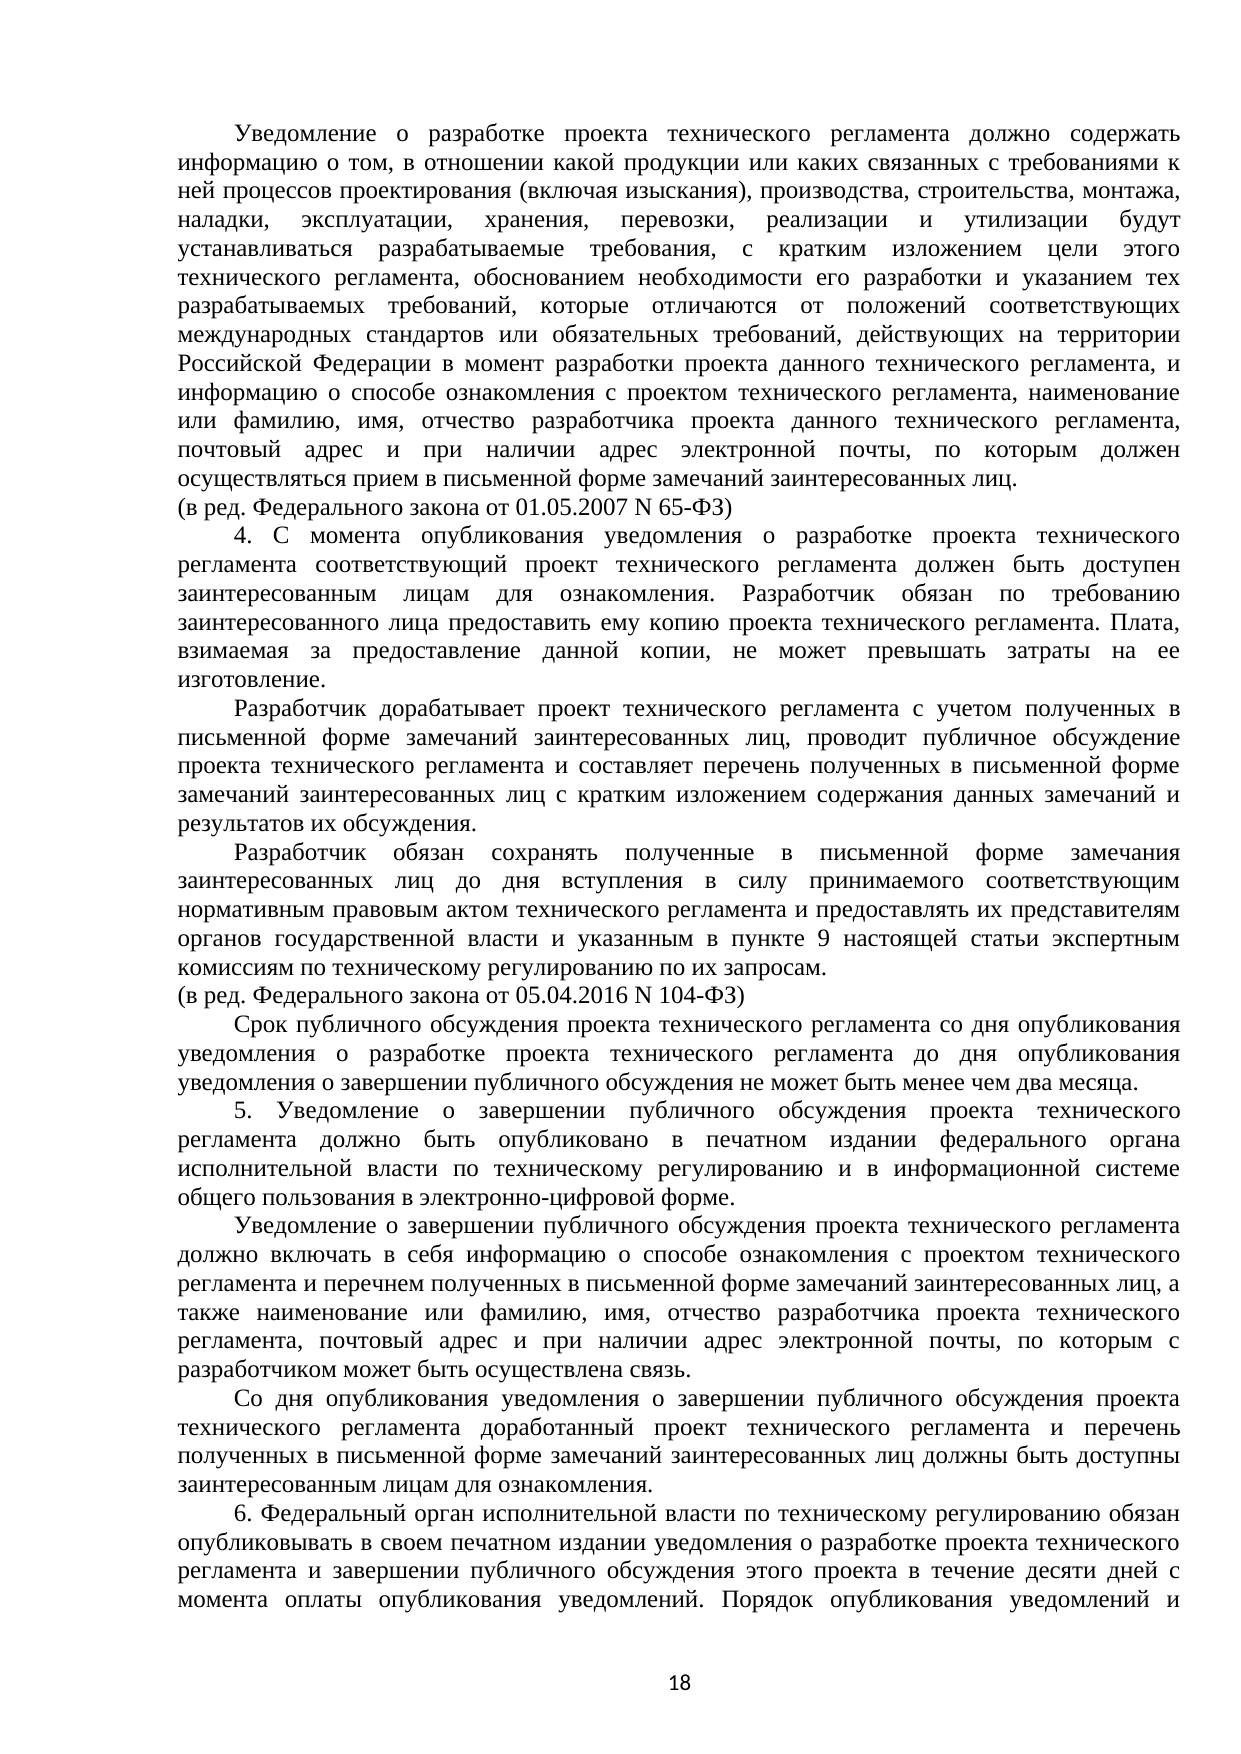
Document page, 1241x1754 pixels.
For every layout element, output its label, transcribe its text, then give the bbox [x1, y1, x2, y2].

text 4. С момента опубликования уведомления о разработке проекта технического регламента соответствующий проект технического регламента должен быть доступен заинтересованным лицам для ознакомления. Разработчик обязан по требованию заинтересованного лица предоставить ему копию проекта технического регламента. Плата, взимаемая за предоставление данной копии, не может превышать затраты на ее изготовление. [177, 521, 1181, 693]
text Уведомление о завершении публичного обсуждения проекта технического регламента должно включать в себя информацию о способе ознакомления с проектом технического регламента и перечнем полученных в письменной форме замечаний заинтересованных лиц, а также наименование или фамилию, имя, отчество разработчика проекта технического регламента, почтовый адрес и при наличии адрес электронной почты, по которым с разработчиком может быть осуществлена связь. [177, 1211, 1181, 1383]
text Разработчик обязан сохранять полученные в письменной форме замечания заинтересованных лиц до дня вступления в силу принимаемого соответствующим нормативным правовым актом технического регламента и предоставлять их представителям органов государственной власти и указанным в пункте 9 настоящей статьи экспертным комиссиям по техническому регулированию по их запросам. [177, 837, 1181, 981]
text (в ред. Федерального закона от 05.04.2016 N 104-ФЗ) [177, 981, 1181, 1009]
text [177, 1498, 1181, 1613]
text Со дня опубликования уведомления о завершении публичного обсуждения проекта технического регламента доработанный проект технического регламента и перечень полученных в письменной форме замечаний заинтересованных лиц должны быть доступны заинтересованным лицам для ознакомления. [177, 1383, 1181, 1498]
text Разработчик дорабатывает проект технического регламента с учетом полученных в письменной форме замечаний заинтересованных лиц, проводит публичное обсуждение проекта технического регламента и составляет перечень полученных в письменной форме замечаний заинтересованных лиц с кратким изложением содержания данных замечаний и результатов их обсуждения. [177, 693, 1181, 837]
text Уведомление о разработке проекта технического регламента должно содержать информацию о том, в отношении какой продукции или каких связанных с требованиями к ней процессов проектирования (включая изыскания), производства, строительства, монтажа, наладки, эксплуатации, хранения, перевозки, реализации и утилизации будут устанавливаться разрабатываемые требования, с кратким изложением цели этого технического регламента, обоснованием необходимости его разработки и указанием тех разрабатываемых требований, которые отличаются от положений соответствующих международных стандартов или обязательных требований, действующих на территории Российской Федерации в момент разработки проекта данного технического регламента, и информацию о способе ознакомления с проектом технического регламента, наименование или фамилию, имя, отчество разработчика проекта данного технического регламента, почтовый адрес и при наличии адрес электронной почты, по которым должен осуществляться прием в письменной форме замечаний заинтересованных лиц. [177, 118, 1181, 492]
text (в ред. Федерального закона от 01.05.2007 N 65-ФЗ) [177, 492, 1181, 521]
text 5. Уведомление о завершении публичного обсуждения проекта технического регламента должно быть опубликовано в печатном издании федерального органа исполнительной власти по техническому регулированию и в информационной системе общего пользования в электронно-цифровой форме. [177, 1096, 1181, 1211]
text Срок публичного обсуждения проекта технического регламента со дня опубликования уведомления о разработке проекта технического регламента до дня опубликования уведомления о завершении публичного обсуждения не может быть менее чем два месяца. [177, 1009, 1181, 1096]
